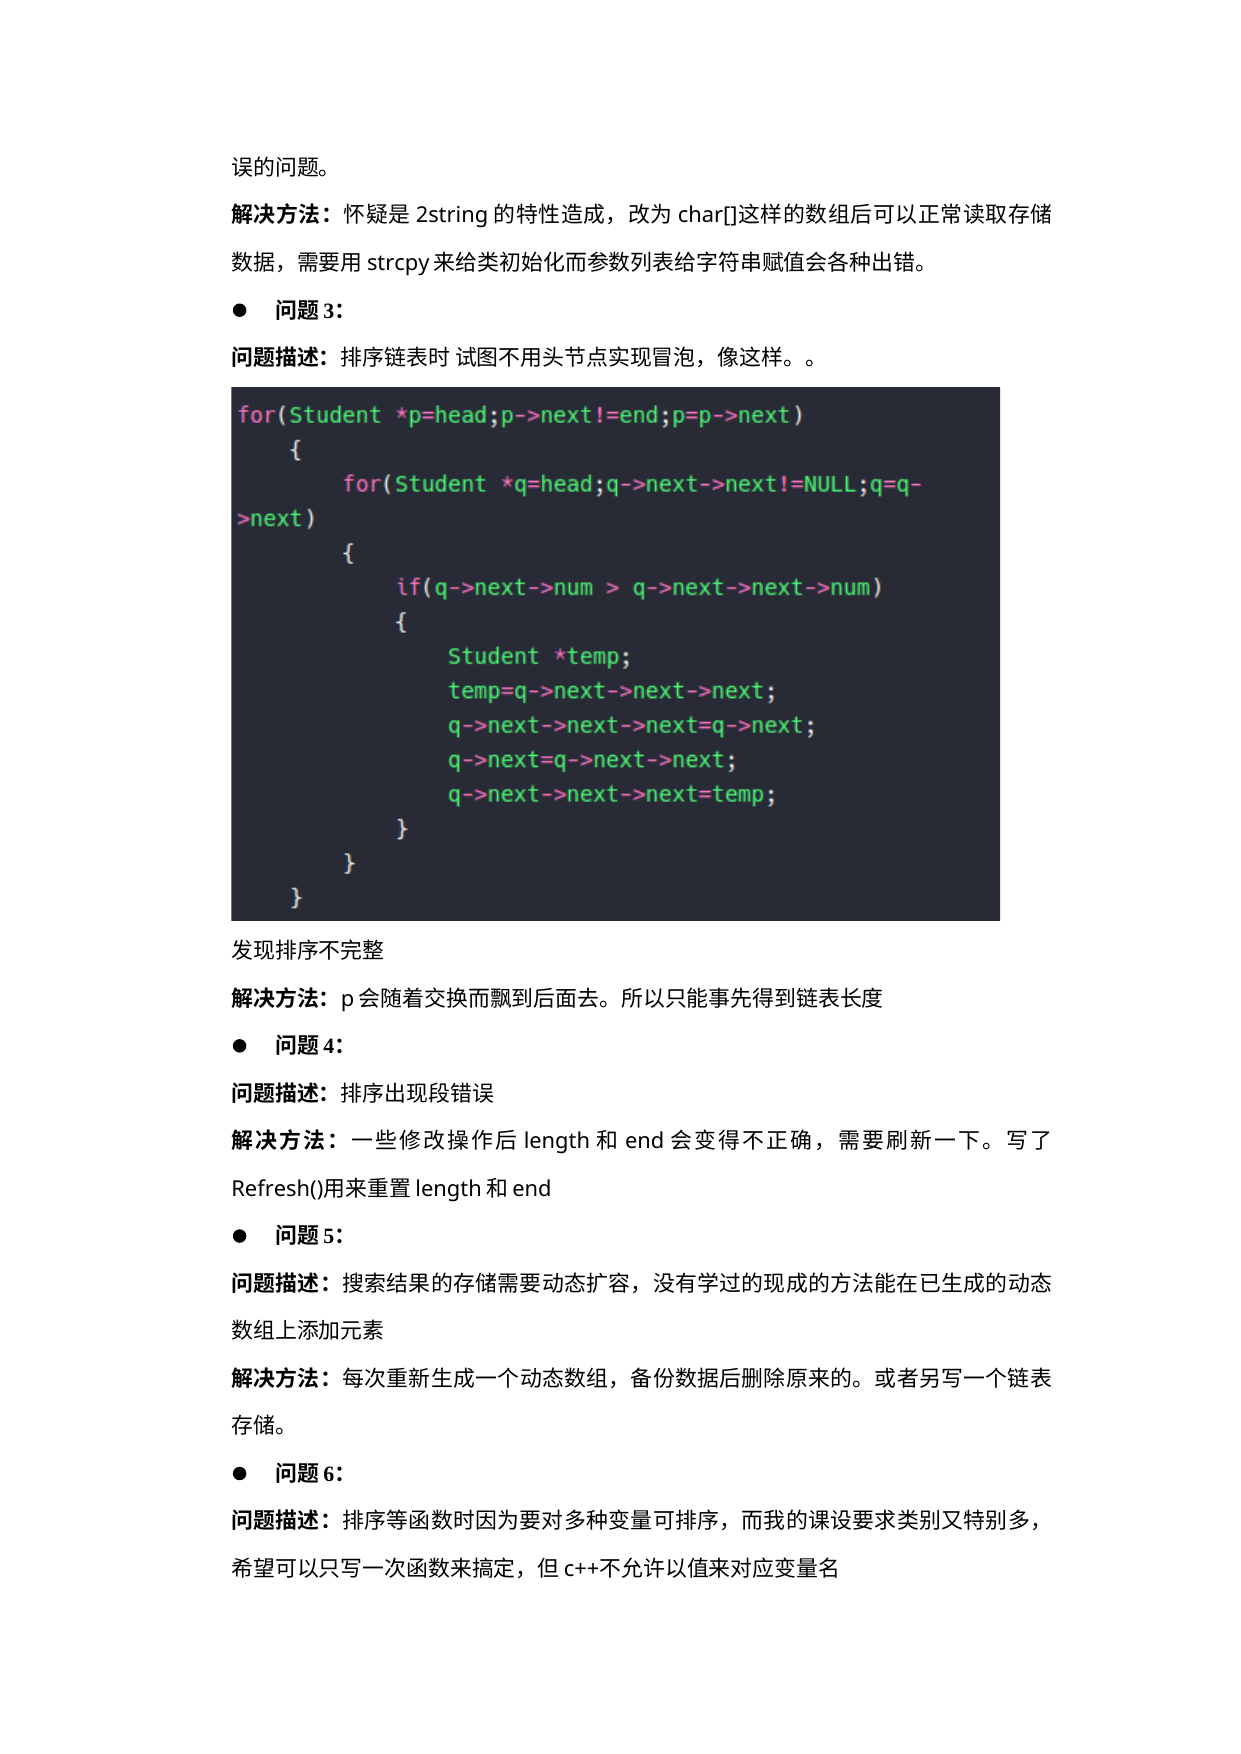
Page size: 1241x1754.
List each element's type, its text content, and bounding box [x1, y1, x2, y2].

list 发现排序不完整 [231, 933, 1053, 965]
list 问题描述：排序出现段错误 [231, 1076, 1053, 1107]
list 问题4： [231, 1028, 1053, 1060]
list 问题描述：排序等函数时因为要对多种变量可排序，而我的课设要求类别又特别多，希望可以只写一次函数来搞定，但c++不允许以值来对应变量名 [231, 1503, 1053, 1583]
list 问题3： [231, 293, 1053, 324]
list 问题描述：排序链表时 试图不用头节点实现冒泡，像这样。。 [231, 340, 1053, 372]
list 问题5： [231, 1218, 1053, 1250]
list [231, 150, 1053, 182]
list 问题6： [231, 1456, 1053, 1488]
picture [231, 387, 1001, 921]
list 问题描述：搜索结果的存储需要动态扩容，没有学过的现成的方法能在已生成的动态数组上添加元素 [231, 1266, 1053, 1345]
list 解决方法：每次重新生成一个动态数组，备份数据后删除原来的。或者另写一个链表存储。 [231, 1361, 1053, 1440]
list 解决方法：一些修改操作后length和end会变得不正确，需要刷新一下。写了Refresh()用来重置length和end [231, 1123, 1053, 1203]
list 解决方法：p会随着交换而飘到后面去。所以只能事先得到链表长度 [231, 981, 1053, 1012]
list 解决方法：怀疑是2string的特性造成，改为char[]这样的数组后可以正常读取存储数据，需要用strcpy来给类初始化而参数列表给字符串赋值会各种出错。 [231, 197, 1053, 277]
